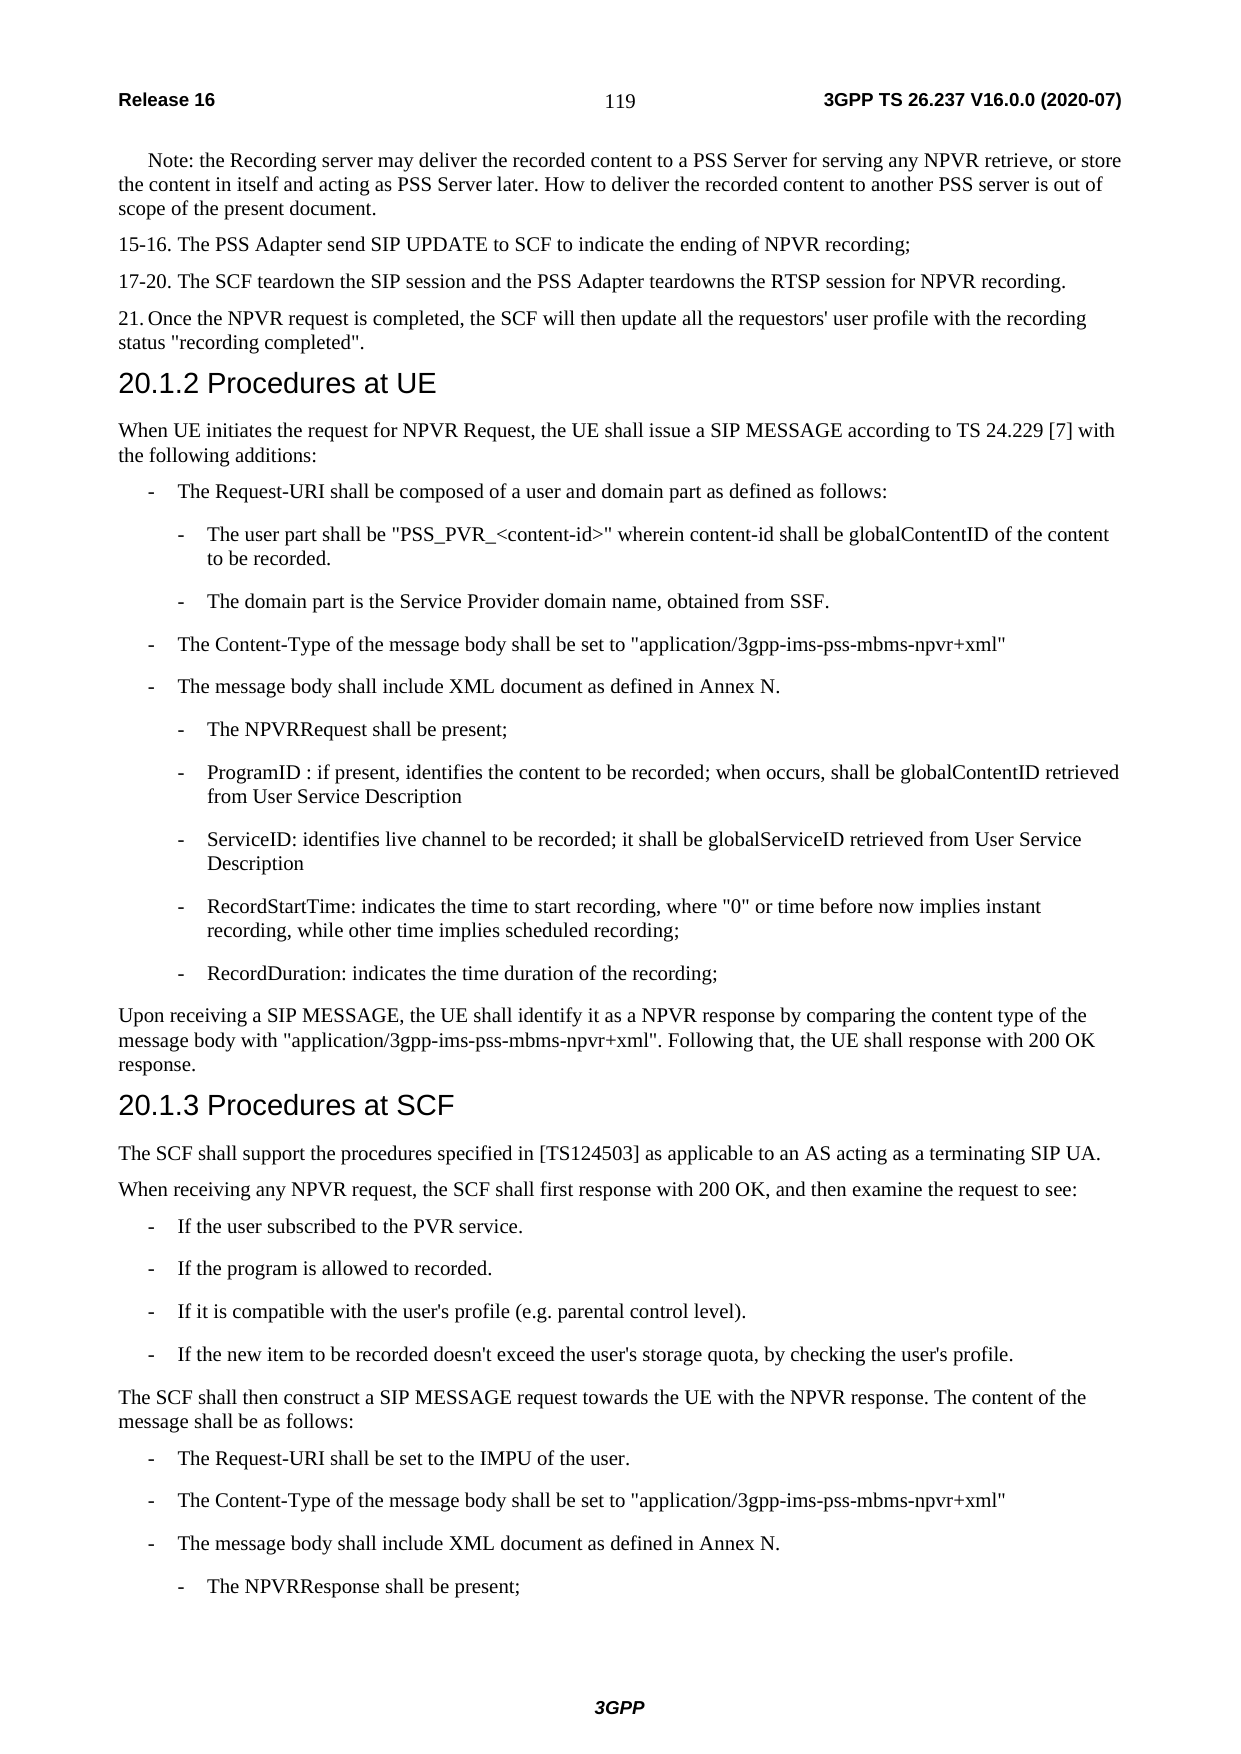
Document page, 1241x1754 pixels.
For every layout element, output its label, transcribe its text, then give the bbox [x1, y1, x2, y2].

text The SCF shall then construct a SIP MESSAGE request towards the UE with the NPVR response. The content of the message shall be as follows: [118, 1385, 1122, 1433]
text - RecordDuration: indicates the time duration of the recording; [177, 961, 1122, 985]
text Note: the Recording server may deliver the recorded content to a PSS Server for serving any NPVR retrieve, or store the content in itself and acting as PSS Server later. How to deliver the recorded content to another PSS server is out of scope of the present document. [118, 148, 1122, 220]
text - The Request-URI shall be set to the IMPU of the user. [148, 1445, 1122, 1469]
text - The Request-URI shall be composed of a user and domain part as defined as follows: [148, 479, 1122, 503]
text The SCF shall support the procedures specified in [TS124503] as applicable to an AS acting as a terminating SIP UA. [118, 1140, 1122, 1164]
text - The Content-Type of the message body shall be set to "application/3gpp-ims-pss-mbms-npvr+xml" [148, 632, 1122, 656]
text - RecordStartTime: indicates the time to start recording, where "0" or time before now implies instant recording, while other time implies scheduled recording; [177, 894, 1122, 942]
text - The message body shall include XML document as defined in Annex N. [148, 674, 1122, 698]
text - If the new item to be recorded doesn't exceed the user's storage quota, by checking the user's profile. [148, 1342, 1122, 1366]
text - If the user subscribed to the PVR service. [148, 1213, 1122, 1238]
text 21. Once the NPVR request is completed, the SCF will then update all the requestors' user profile with the recording status "recording completed". [118, 306, 1122, 354]
text When receiving any NPVR request, the SCF shall first response with 200 OK, and then examine the request to see: [118, 1177, 1122, 1201]
text - If it is compatible with the user's profile (e.g. parental control level). [148, 1299, 1122, 1323]
text - The NPVRResponse shall be present; [177, 1574, 1122, 1598]
text - The message body shall include XML document as defined in Annex N. [148, 1531, 1122, 1555]
text - The NPVRRequest shall be present; [177, 717, 1122, 741]
text 15-16. The PSS Adapter send SIP UPDATE to SCF to indicate the ending of NPVR recording; [118, 232, 1122, 256]
text When UE initiates the request for NPVR Request, the UE shall issue a SIP MESSAGE according to TS 24.229 [7] with the following additions: [118, 418, 1122, 467]
text - ProgramID : if present, identifies the content to be recorded; when occurs, shall be globalContentID retrieved from User Service Description [177, 760, 1122, 808]
text - The domain part is the Service Provider domain name, obtained from SSF. [177, 589, 1122, 613]
subtitle 20.1.2 Procedures at UE [118, 366, 1122, 400]
text - If the program is allowed to recorded. [148, 1256, 1122, 1280]
text 17-20. The SCF teardown the SIP session and the PSS Adapter teardowns the RTSP session for NPVR recording. [118, 269, 1122, 293]
text Upon receiving a SIP MESSAGE, the UE shall identify it as a NPVR response by comparing the content type of the message body with "application/3gpp-ims-pss-mbms-npvr+xml". Following that, the UE shall response with 200 OK response. [118, 1003, 1122, 1076]
text - ServiceID: identifies live channel to be recorded; it shall be globalServiceID retrieved from User Service Description [177, 827, 1122, 875]
subtitle 20.1.3 Procedures at SCF [118, 1088, 1122, 1122]
text - The user part shall be "PSS_PVR_<content-id>" wherein content-id shall be globalContentID of the content to be recorded. [177, 522, 1122, 570]
text - The Content-Type of the message body shall be set to "application/3gpp-ims-pss-mbms-npvr+xml" [148, 1488, 1122, 1512]
